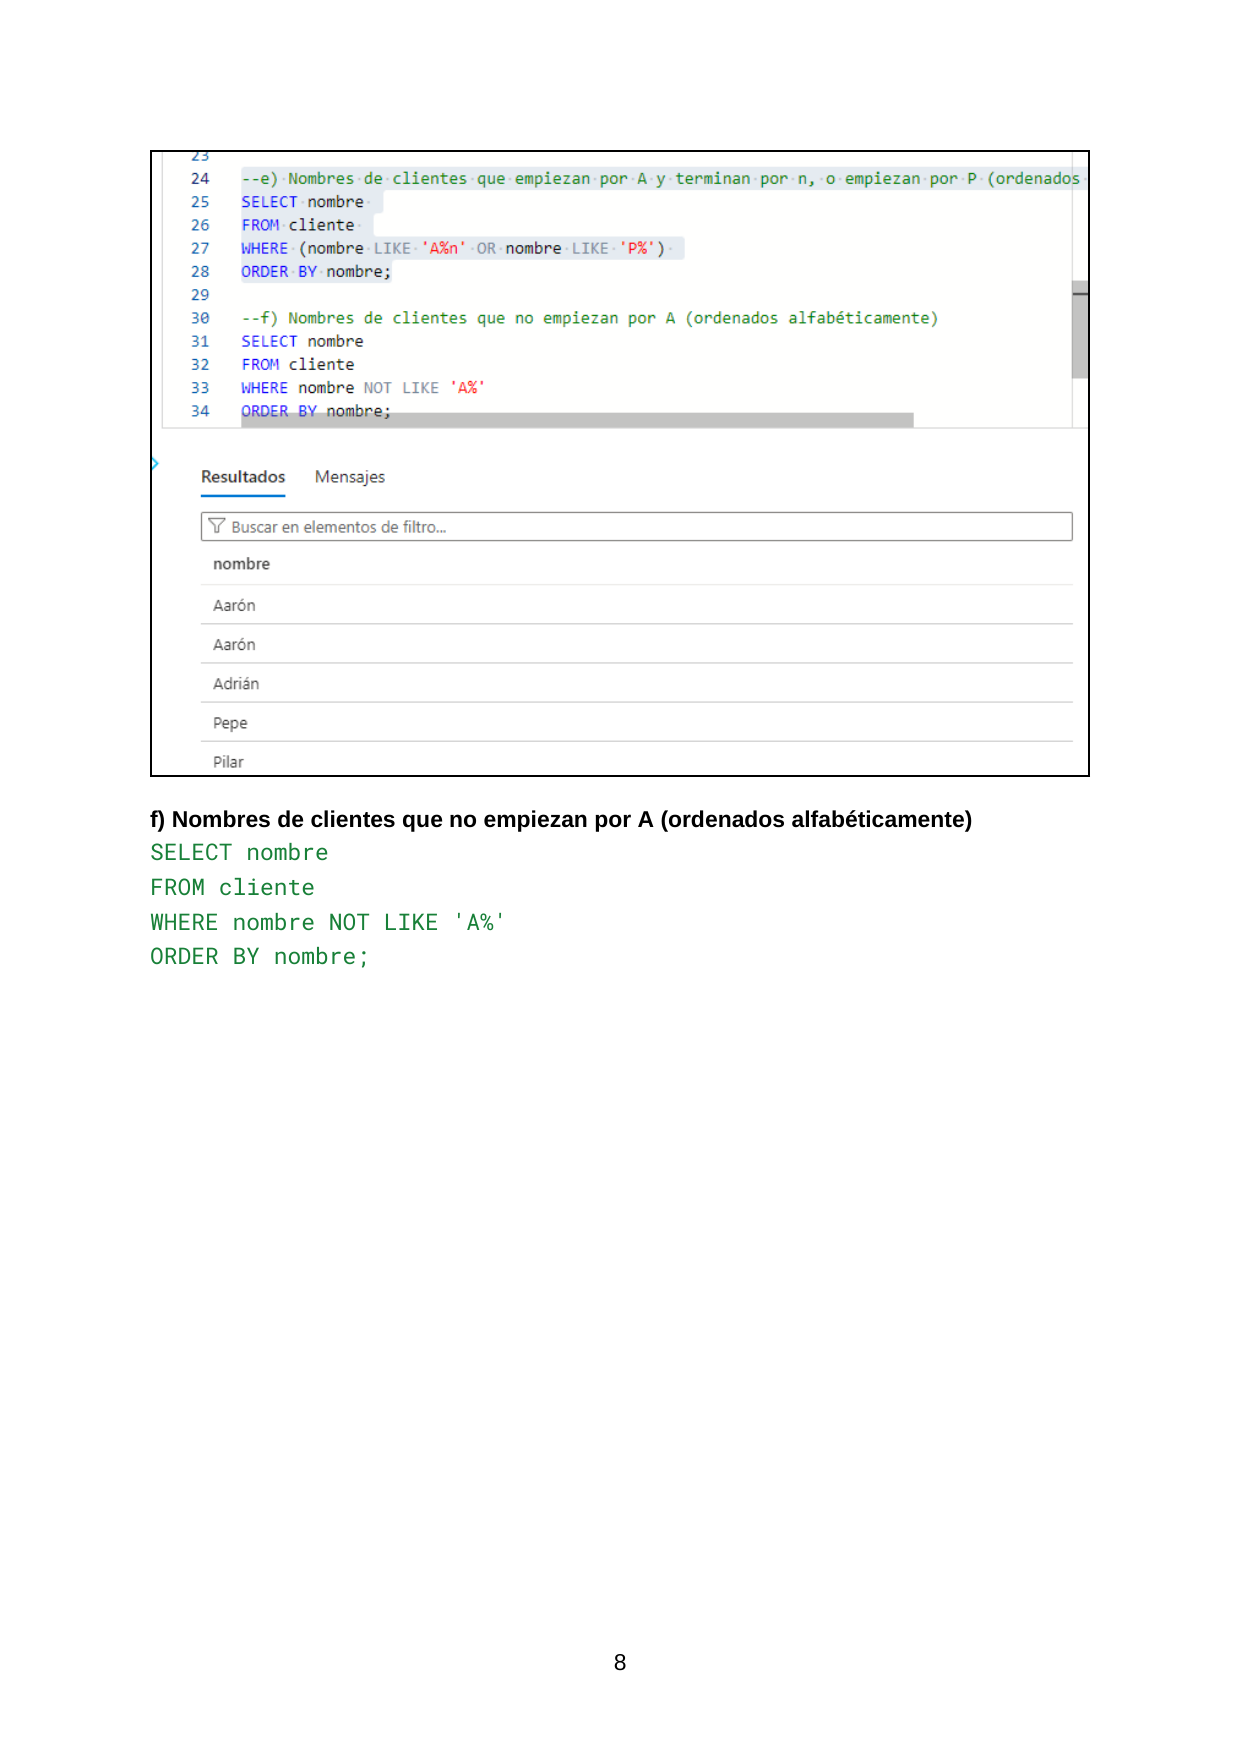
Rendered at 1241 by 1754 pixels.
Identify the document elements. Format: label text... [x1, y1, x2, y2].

text FROM cliente [150, 871, 1090, 901]
text WHERE nombre NOT LIKE 'A%' [150, 906, 1090, 936]
text SELECT nombre [150, 836, 1090, 867]
subtitle f) Nombres de clientes que no empiezan por A (ordenados alfabéticamente) [150, 806, 1090, 832]
text ORDER BY nombre; [150, 941, 1090, 971]
picture [152, 152, 1088, 775]
